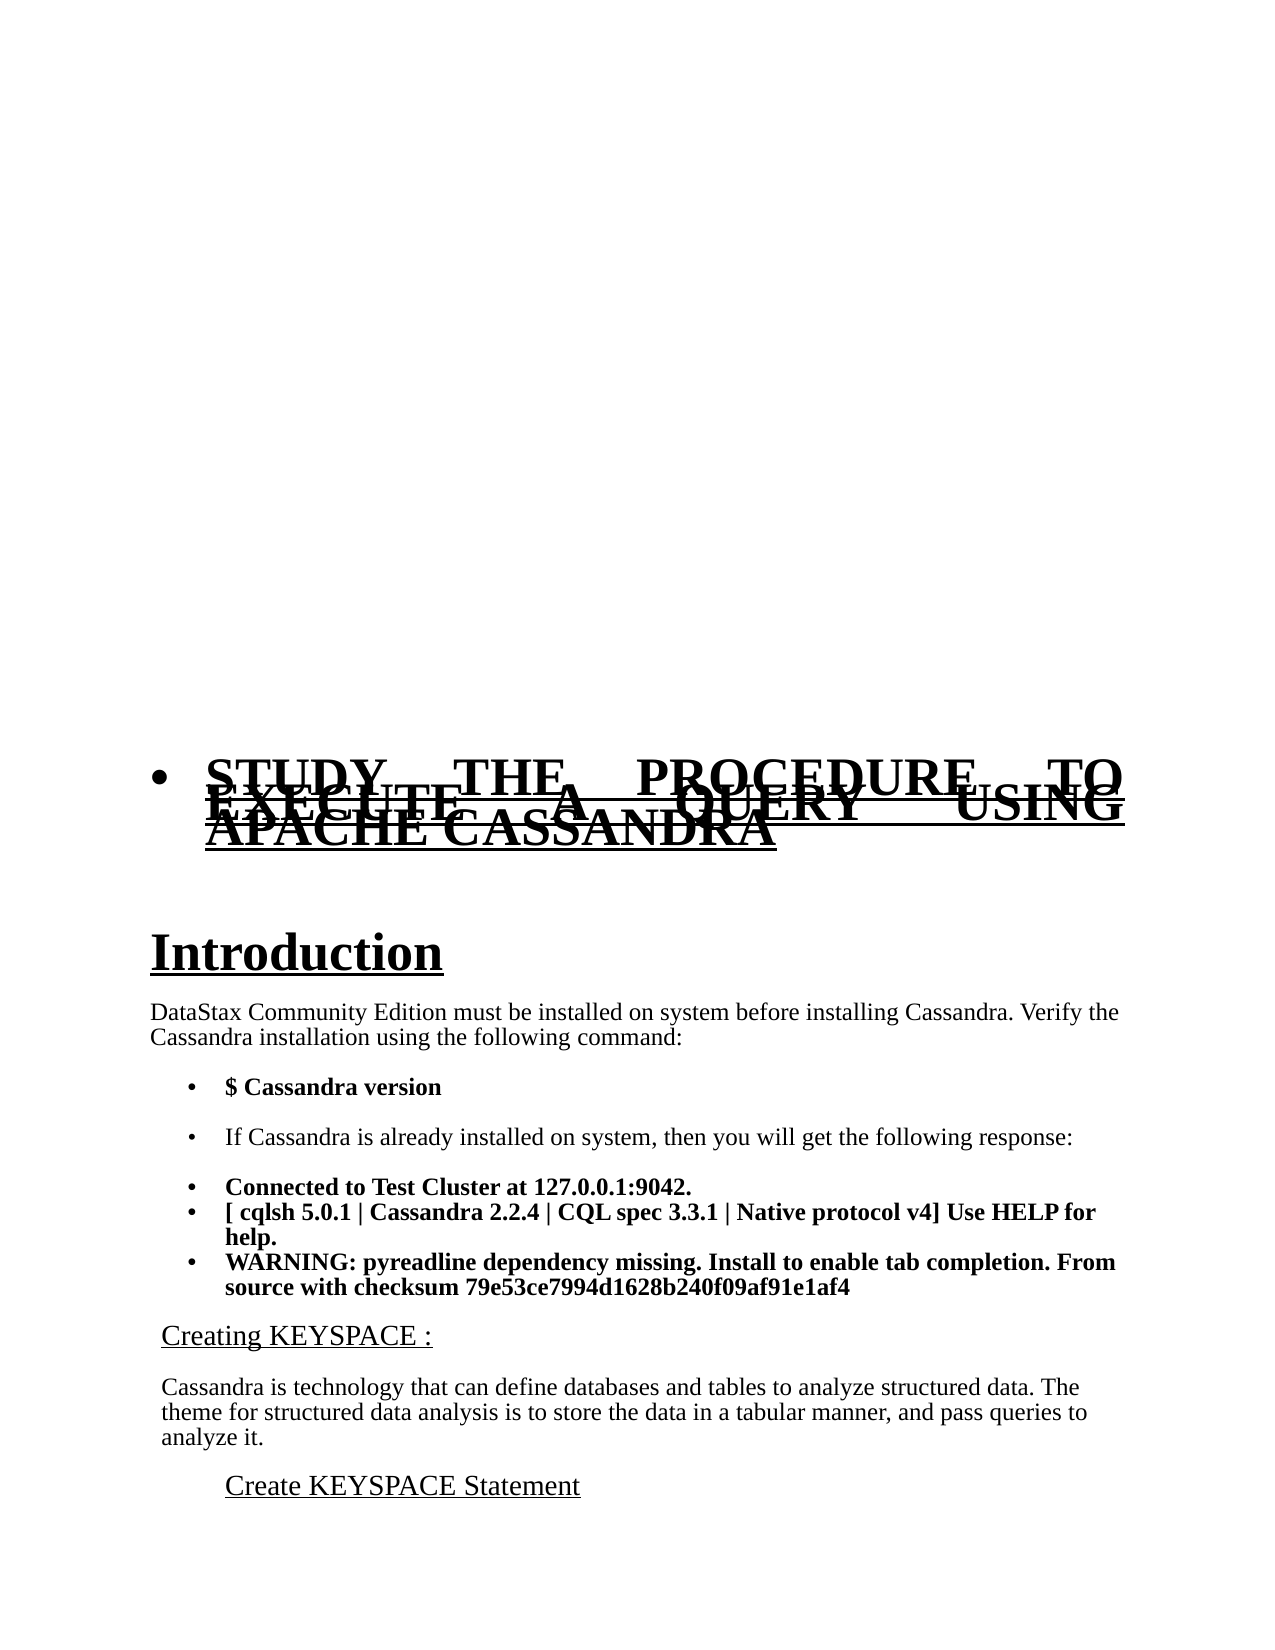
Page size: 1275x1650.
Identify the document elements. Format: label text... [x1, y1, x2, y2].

list WARNING: pyreadline dependency missing. Install to enable tab completion. From source with checksum 79e53ce7994d1628b240f09af91e1af4 [187, 1250, 1125, 1300]
list Connected to Test Cluster at 127.0.0.1:9042. [187, 1175, 1125, 1200]
list If Cassandra is already installed on system, then you will get the following response: [187, 1125, 1125, 1150]
list $ Cassandra version [187, 1075, 1125, 1100]
text Create KEYSPACE Statement [225, 1475, 1125, 1500]
text Introduction [150, 950, 1125, 975]
text DataStax Community Edition must be installed on system before installing Cassandra. Verify the Cassandra installation using the following command: [150, 1000, 1125, 1050]
text Creating KEYSPACE : [161, 1325, 1125, 1350]
list STUDY THE PROCEDURE TO EXECUTE A QUERY USING APACHE CASSANDRA [150, 775, 1125, 850]
text Cassandra is technology that can define databases and tables to analyze structured data. The theme for structured data analysis is to store the data in a tabular manner, and pass queries to analyze it. [161, 1375, 1125, 1450]
list [ cqlsh 5.0.1 | Cassandra 2.2.4 | CQL spec 3.3.1 | Native protocol v4] Use HELP for help. [187, 1200, 1125, 1250]
